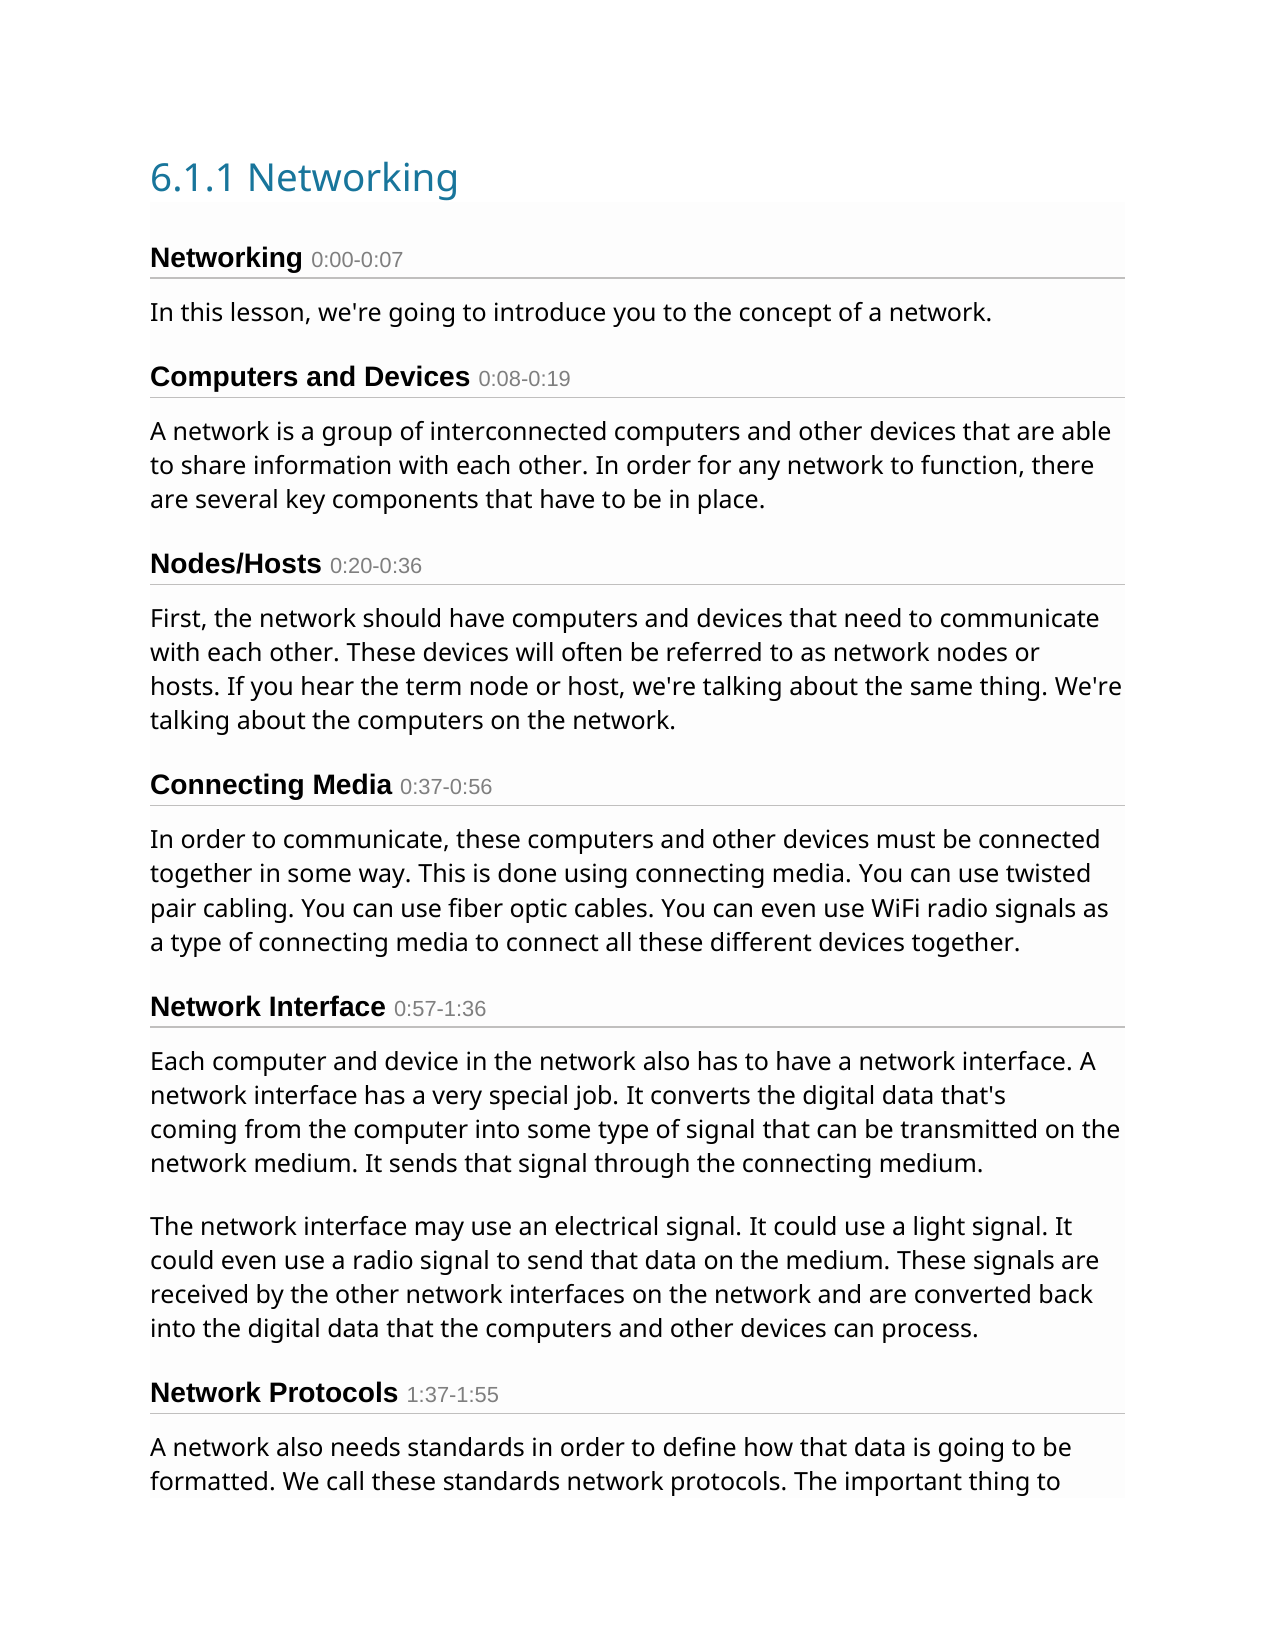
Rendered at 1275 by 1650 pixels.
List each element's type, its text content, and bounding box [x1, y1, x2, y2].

text First, the network should have computers and devices that need to communicate with each other. These devices will often be referred to as network nodes or hosts. If you hear the term node or host, we're talking about the same thing. We're talking about the computers on the network. [150, 601, 1125, 737]
text In order to communicate, these computers and other devices must be connected together in some way. This is done using connecting media. You can use twisted pair cabling. You can use fiber optic cables. You can even use WiFi radio signals as a type of connecting media to connect all these different devices together. [150, 822, 1125, 958]
text Network Interface 0:57-1:36 [150, 989, 1125, 1026]
text A network is a group of interconnected computers and other devices that are able to share information with each other. In order for any network to function, there are several key components that have to be in place. [150, 414, 1125, 516]
text Connecting Media 0:37-0:56 [150, 768, 1125, 805]
text Nodes/Hosts 0:20-0:36 [150, 547, 1125, 584]
text Each computer and device in the network also has to have a network interface. A network interface has a very special job. It converts the digital data that's coming from the computer into some type of signal that can be transmitted on the network medium. It sends that signal through the connecting medium. [150, 1043, 1125, 1179]
text In this lesson, we're going to introduce you to the concept of a network. [150, 294, 1125, 329]
text Computers and Devices 0:08-0:19 [150, 360, 1125, 397]
text Network Protocols 1:37-1:55 [150, 1376, 1125, 1413]
text The network interface may use an electrical signal. It could use a light signal. It could even use a radio signal to send that data on the medium. These signals are received by the other network interfaces on the network and are converted back into the digital data that the computers and other devices can process. [150, 1209, 1125, 1345]
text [150, 1430, 1125, 1498]
text 6.1.1 Networking [150, 150, 1125, 202]
text Networking 0:00-0:07 [150, 241, 1125, 277]
